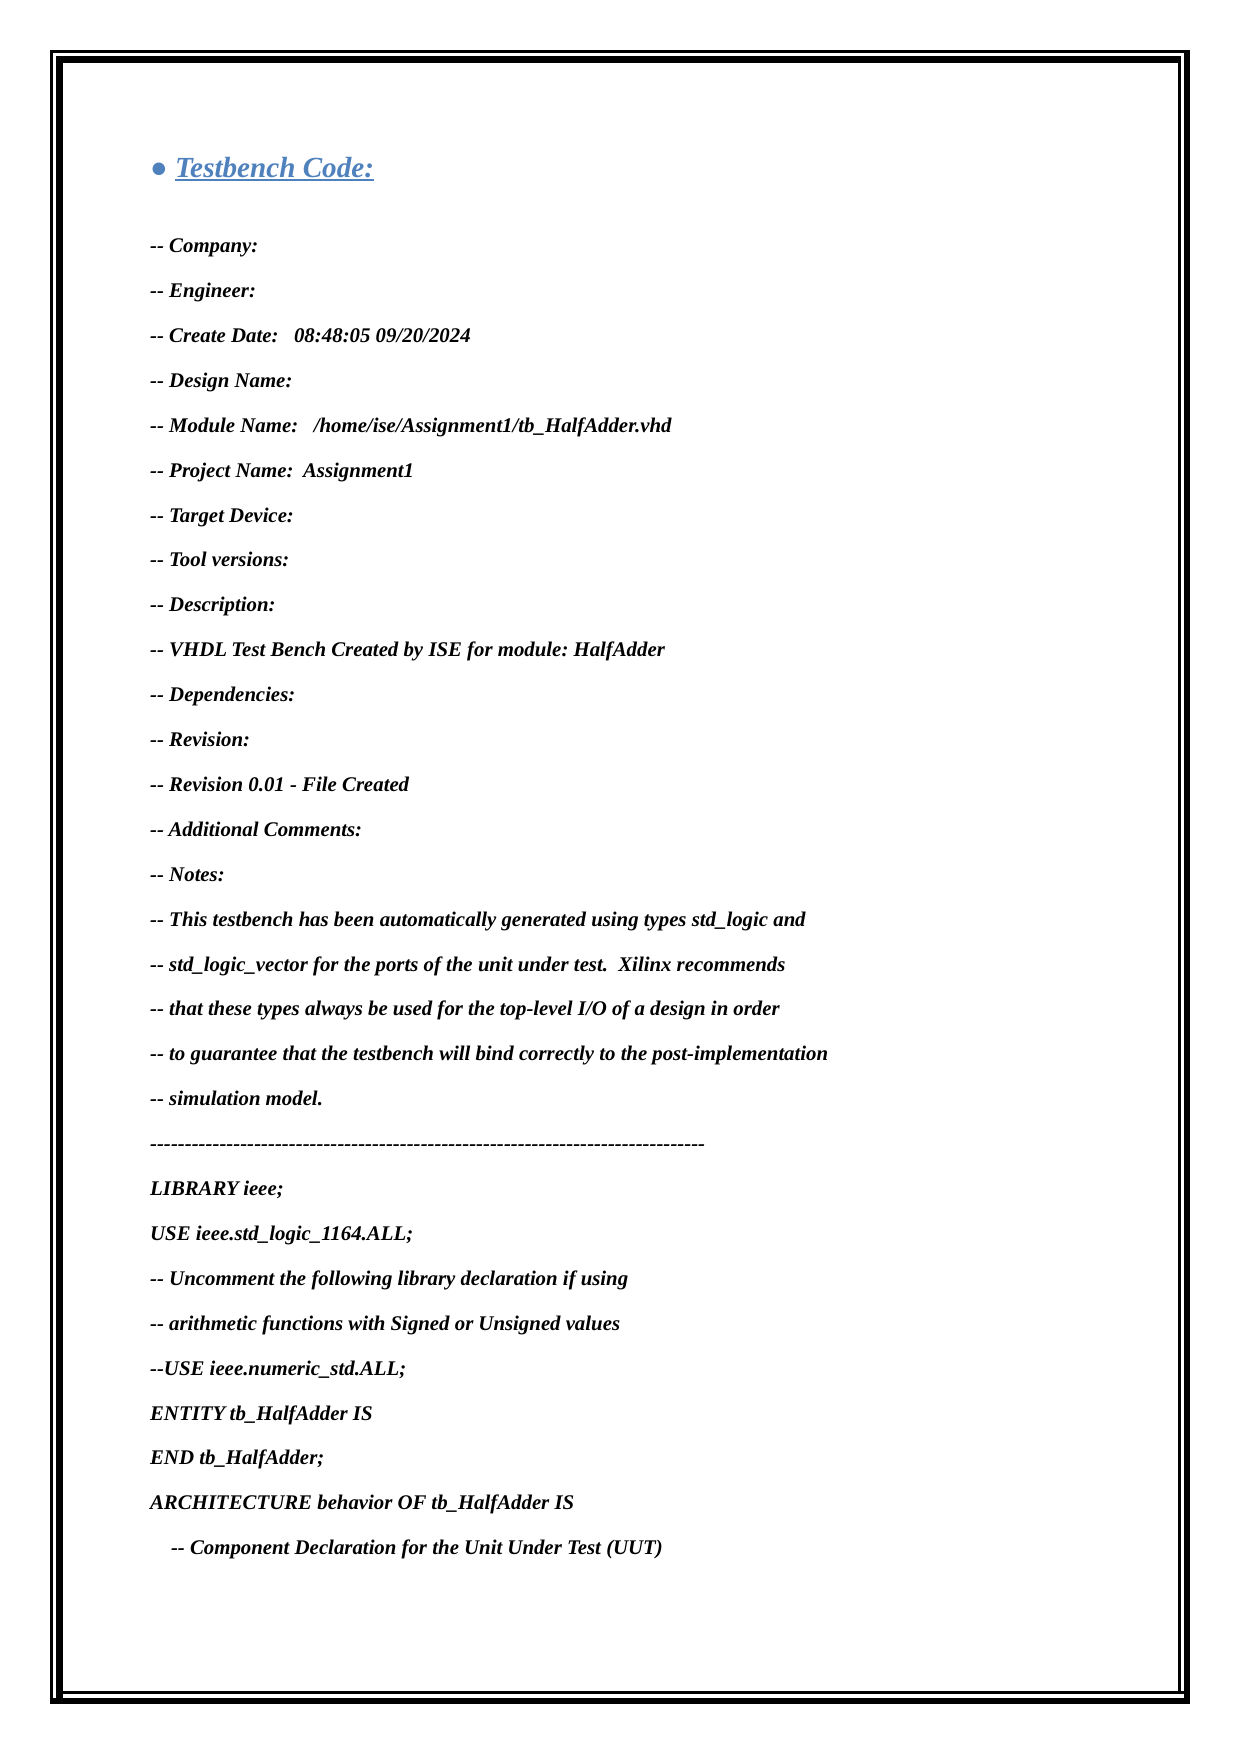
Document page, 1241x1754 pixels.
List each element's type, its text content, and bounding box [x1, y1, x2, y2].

text --USE ieee.numeric_std.ALL; [150, 1356, 1090, 1379]
text ARCHITECTURE behavior OF tb_HalfAdder IS [150, 1490, 1090, 1514]
text -- Dependencies: [150, 682, 1090, 706]
text -- Additional Comments: [150, 817, 1090, 841]
text -- This testbench has been automatically generated using types std_logic and [150, 907, 1090, 931]
text -- Uncomment the following library declaration if using [150, 1266, 1090, 1290]
text -- Tool versions: [150, 547, 1090, 571]
text -- Description: [150, 592, 1090, 616]
text LIBRARY ieee; [150, 1176, 1090, 1200]
text ENTITY tb_HalfAdder IS [150, 1400, 1090, 1424]
text -- arithmetic functions with Signed or Unsigned values [150, 1311, 1090, 1335]
text -- Revision 0.01 - File Created [150, 772, 1090, 796]
text -- Component Declaration for the Unit Under Test (UUT) [150, 1535, 1090, 1559]
text -- Engineer: [150, 278, 1090, 302]
text -- that these types always be used for the top-level I/O of a design in order [150, 996, 1090, 1020]
text -- std_logic_vector for the ports of the unit under test. Xilinx recommends [150, 951, 1090, 976]
text -- simulation model. [150, 1086, 1090, 1110]
text -- Module Name: /home/ise/Assignment1/tb_HalfAdder.vhd [150, 413, 1090, 437]
text -------------------------------------------------------------------------------- [150, 1131, 1090, 1155]
text -- Revision: [150, 727, 1090, 751]
text ● Testbench Code: [150, 150, 1090, 183]
text USE ieee.std_logic_1164.ALL; [150, 1221, 1090, 1245]
text -- Company: [150, 204, 1090, 257]
text END tb_HalfAdder; [150, 1445, 1090, 1469]
text -- Create Date: 08:48:05 09/20/2024 [150, 323, 1090, 347]
text -- Design Name: [150, 368, 1090, 392]
text -- Notes: [150, 862, 1090, 886]
text -- Project Name: Assignment1 [150, 458, 1090, 482]
text -- Target Device: [150, 502, 1090, 527]
text -- VHDL Test Bench Created by ISE for module: HalfAdder [150, 637, 1090, 661]
text -- to guarantee that the testbench will bind correctly to the post-implementation [150, 1041, 1090, 1065]
